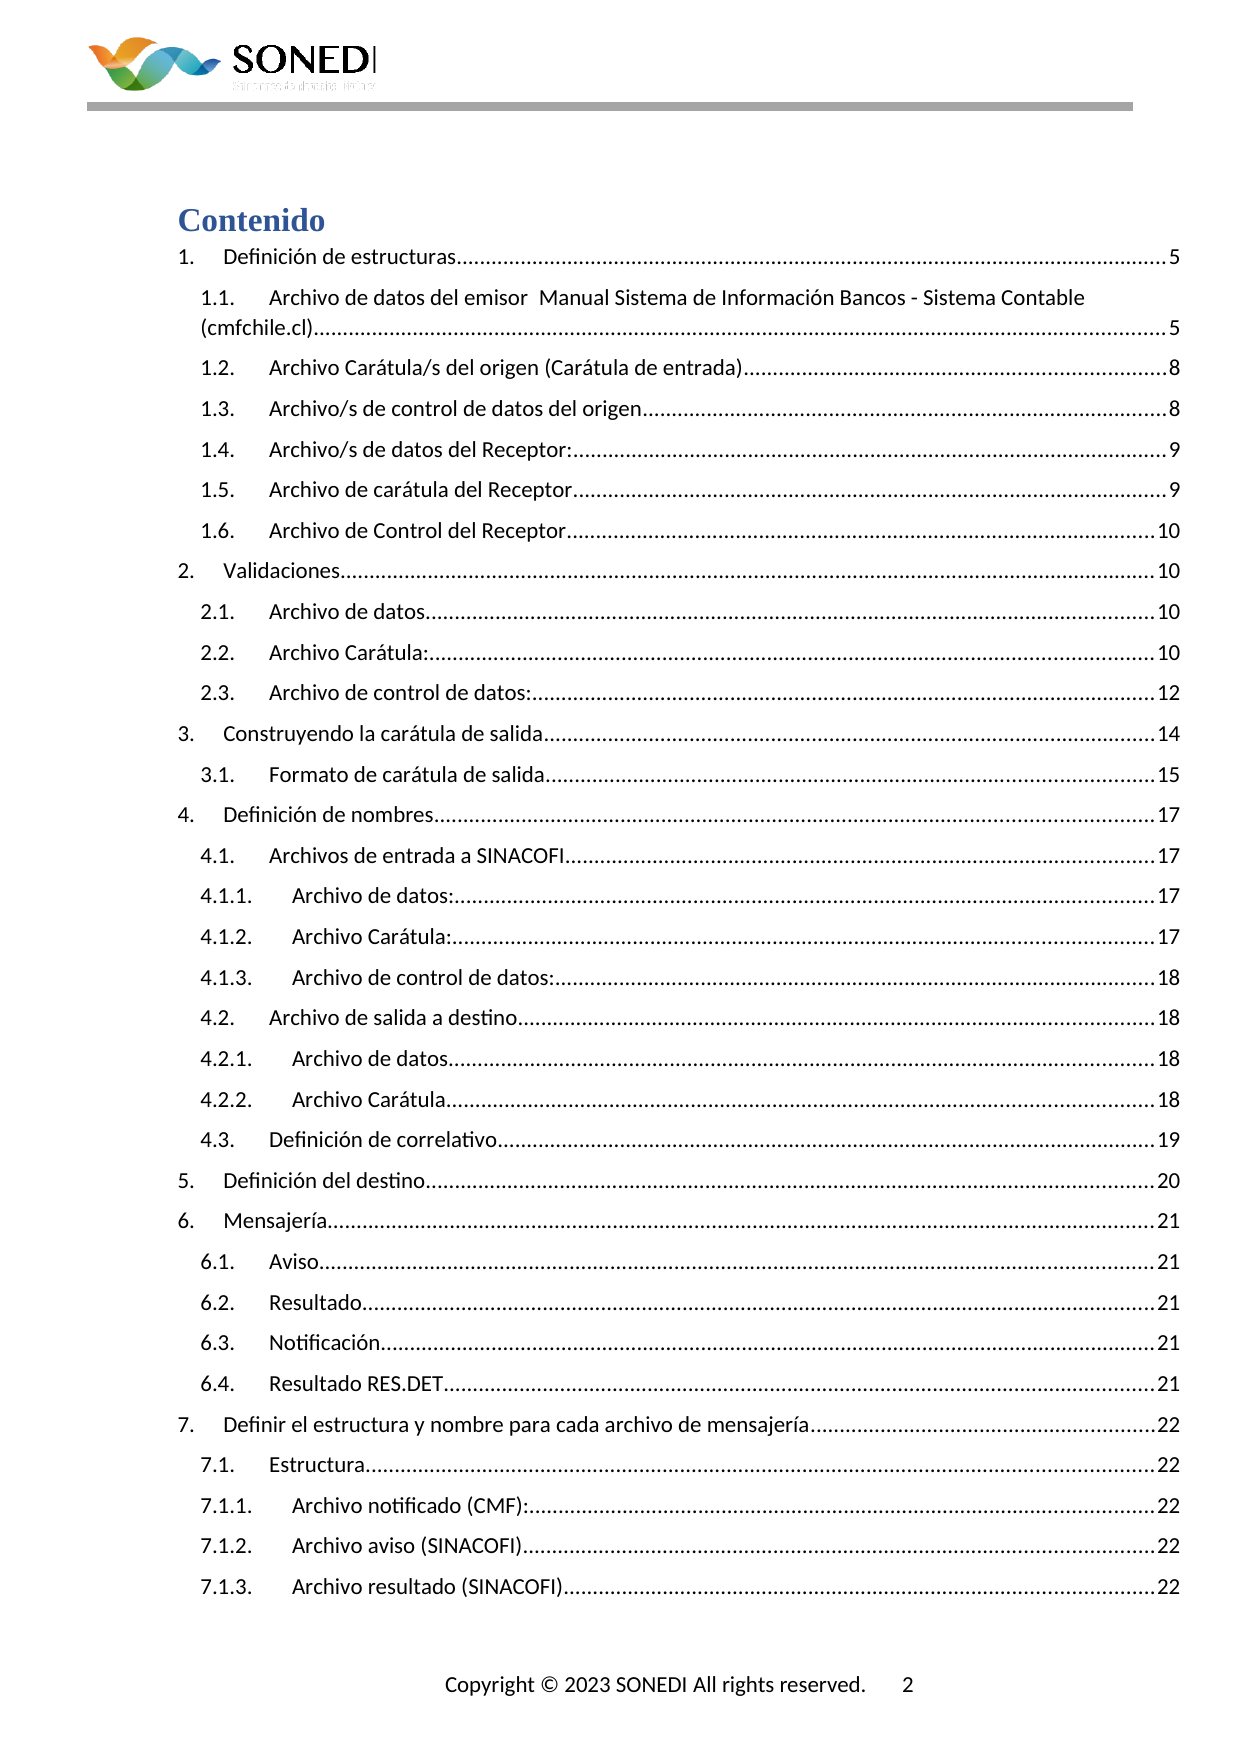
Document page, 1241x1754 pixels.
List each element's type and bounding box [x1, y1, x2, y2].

picture [87, 37, 376, 91]
